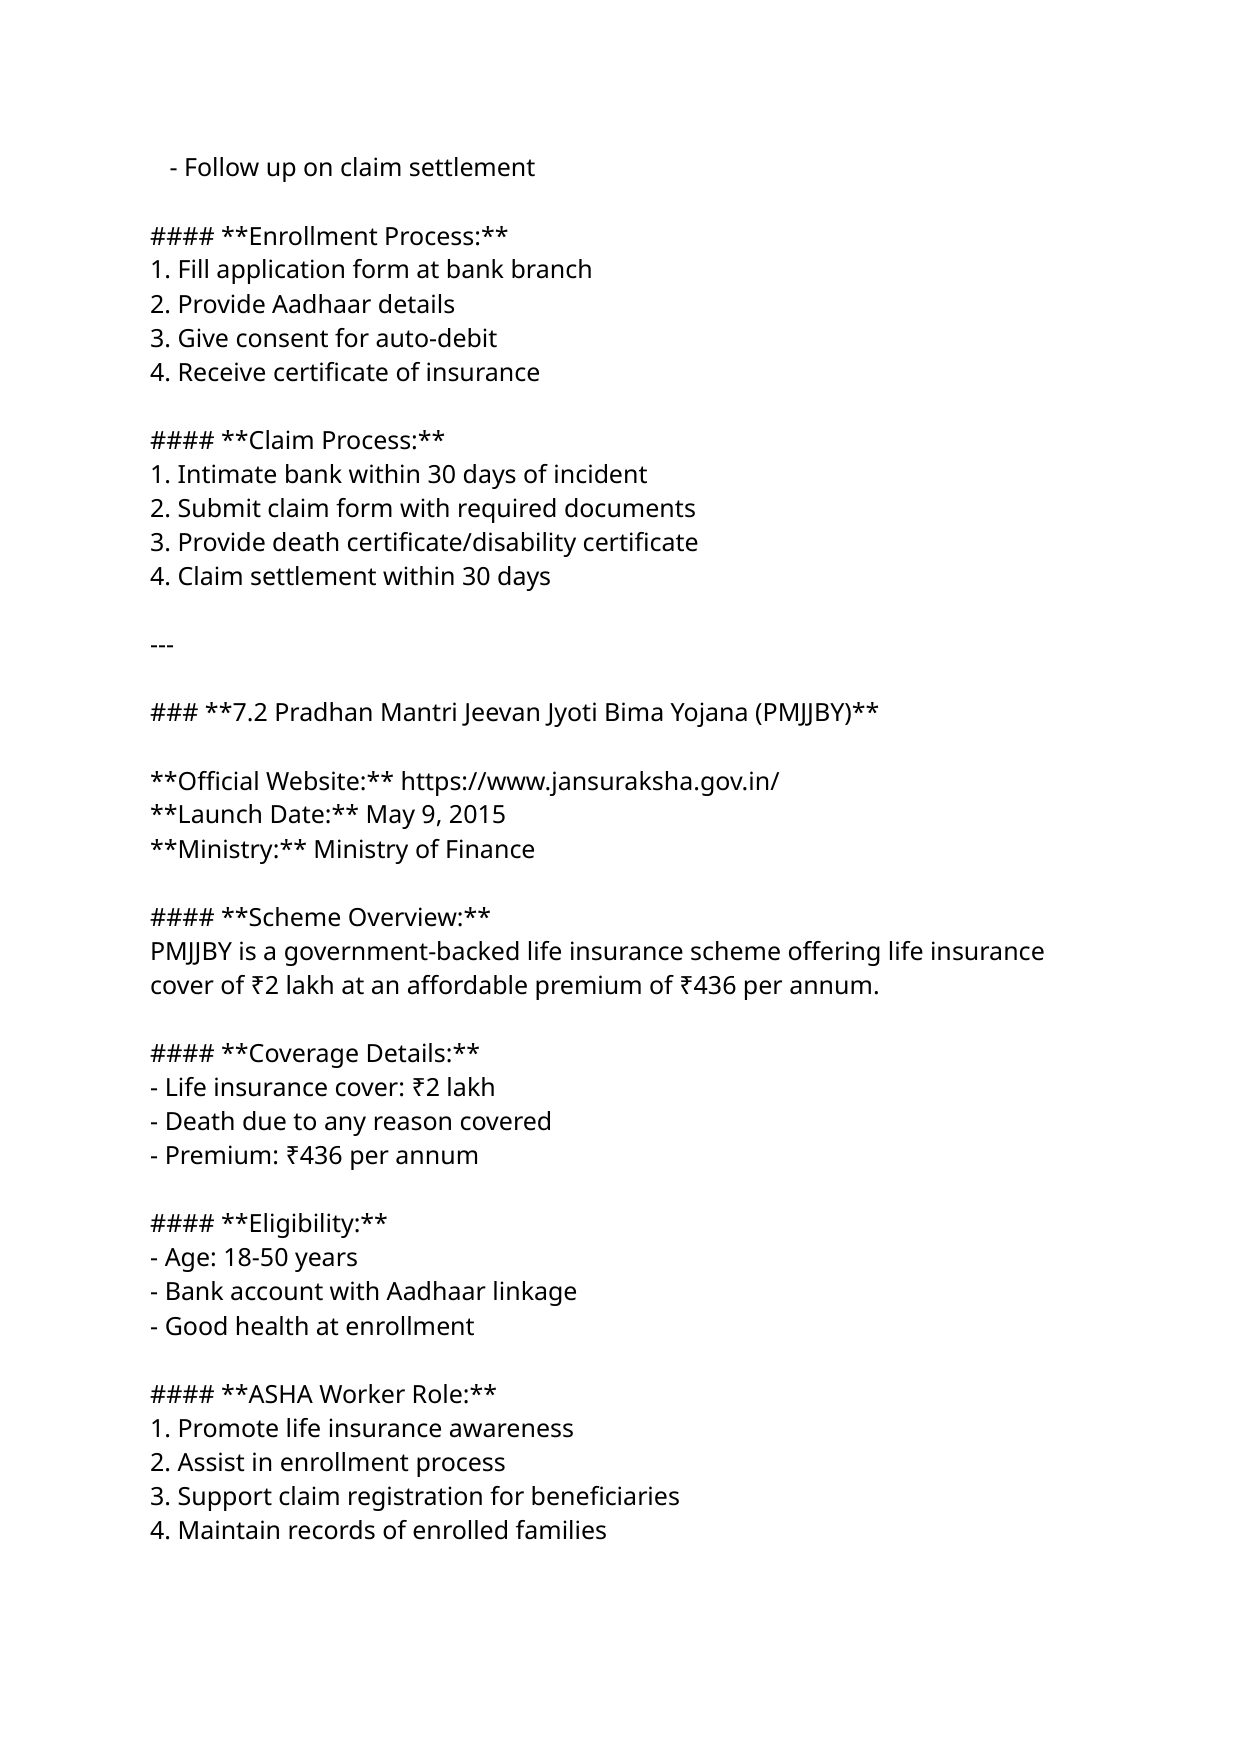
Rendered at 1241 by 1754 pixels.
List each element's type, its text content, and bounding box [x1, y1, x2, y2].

text **Official Website:** https://www.jansuraksha.gov.in/ [150, 763, 1090, 797]
text 3. Support claim registration for beneficiaries [150, 1478, 1090, 1512]
text --- [150, 627, 1090, 661]
text 3. Provide death certificate/disability certificate [150, 525, 1090, 559]
text #### **Eligibility:** [150, 1206, 1090, 1240]
text 1. Intimate bank within 30 days of incident [150, 457, 1090, 491]
text #### **Scheme Overview:** [150, 899, 1090, 933]
text 2. Submit claim form with required documents [150, 491, 1090, 525]
text #### **Coverage Details:** [150, 1036, 1090, 1070]
text 3. Give consent for auto-debit [150, 320, 1090, 354]
text 4. Maintain records of enrolled families [150, 1512, 1090, 1547]
text 2. Provide Aadhaar details [150, 286, 1090, 320]
text 4. Claim settlement within 30 days [150, 559, 1090, 593]
text - Bank account with Aadhaar linkage [150, 1274, 1090, 1308]
text **Ministry:** Ministry of Finance [150, 831, 1090, 865]
text 2. Assist in enrollment process [150, 1444, 1090, 1478]
text - Death due to any reason covered [150, 1104, 1090, 1138]
text - Life insurance cover: ₹2 lakh [150, 1070, 1090, 1104]
text 4. Receive certificate of insurance [150, 354, 1090, 388]
text - Age: 18-50 years [150, 1240, 1090, 1274]
text - Good health at enrollment [150, 1308, 1090, 1342]
text ### **7.2 Pradhan Mantri Jeevan Jyoti Bima Yojana (PMJJBY)** [150, 695, 1090, 729]
text - Follow up on claim settlement [150, 150, 1090, 184]
text PMJJBY is a government-backed life insurance scheme offering life insurance cover of ₹2 lakh at an affordable premium of ₹436 per annum. [150, 933, 1090, 1002]
text #### **Enrollment Process:** [150, 218, 1090, 252]
text - Premium: ₹436 per annum [150, 1138, 1090, 1172]
text **Launch Date:** May 9, 2015 [150, 797, 1090, 831]
text 1. Fill application form at bank branch [150, 252, 1090, 286]
text #### **Claim Process:** [150, 422, 1090, 457]
text 1. Promote life insurance awareness [150, 1410, 1090, 1444]
text #### **ASHA Worker Role:** [150, 1376, 1090, 1410]
